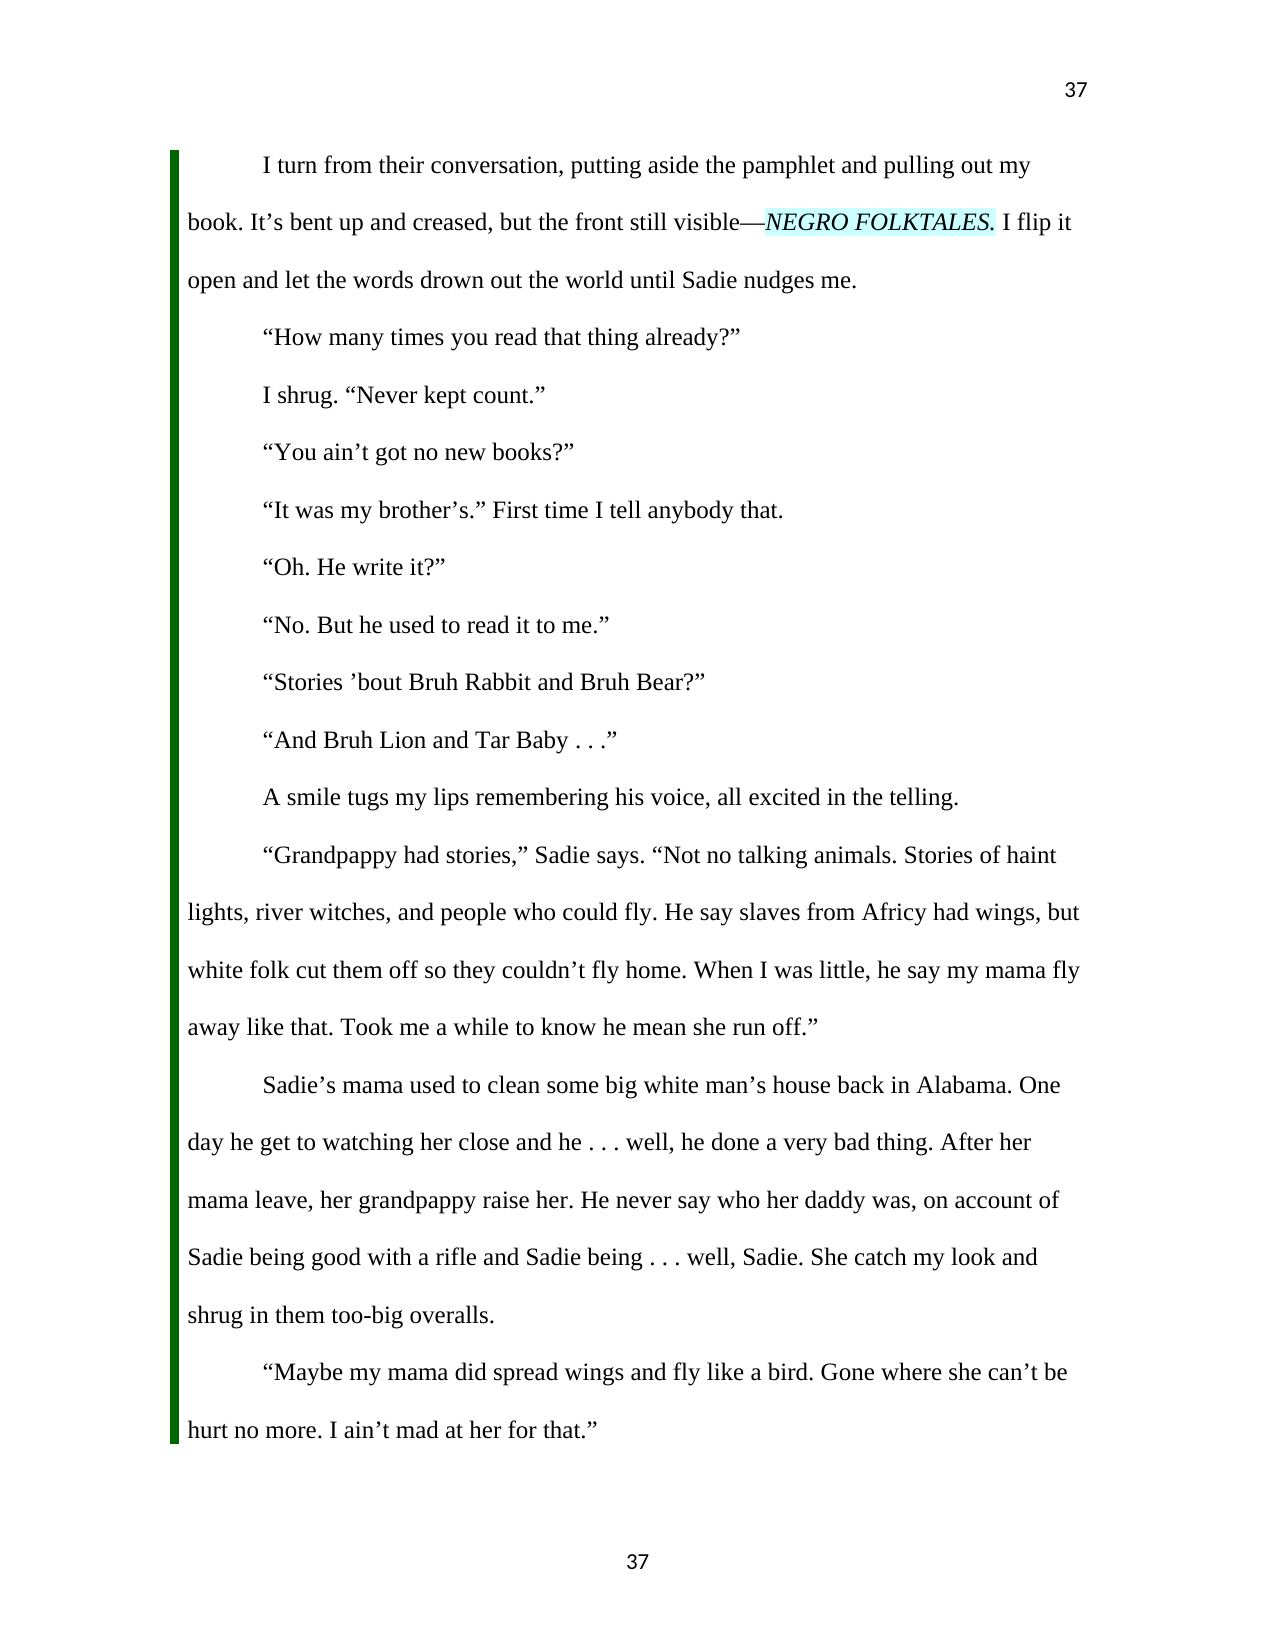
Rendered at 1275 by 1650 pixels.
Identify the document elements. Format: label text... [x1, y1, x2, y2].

text “Grandpappy had stories,” Sadie says. “Not no talking animals. Stories of haint lights, river witches, and people who could fly. He say slaves from Africy had wings, but white folk cut them off so they couldn’t fly home. When I was little, he say my mama fly away like that. Took me a while to know he mean she run off.” [179, 840, 1087, 1041]
text “It was my brother’s.” First time I tell anybody that. [179, 495, 1087, 524]
text I shrug. “Never kept count.” [179, 380, 1087, 409]
text “You ain’t got no new books?” [179, 437, 1087, 466]
text “How many times you read that thing already?” [179, 322, 1087, 351]
text A smile tugs my lips remembering his voice, all excited in the telling. [179, 782, 1087, 811]
text I turn from their conversation, putting aside the pamphlet and pulling out my book. It’s bent up and creased, but the front still visible—NEGRO FOLKTALES. I flip it open and let the words drown out the world until Sadie nudges me. [187, 150, 1087, 294]
text Sadie’s mama used to clean some big white man’s house back in Alabama. One day he get to watching her close and he . . . well, he done a very bad thing. After her mama leave, her grandpappy raise her. He never say who her daddy was, on account of Sadie being good with a rifle and Sadie being . . . well, Sadie. She catch my look and shrug in them too-big overalls. [179, 1070, 1087, 1329]
text “Oh. He write it?” [179, 552, 1087, 581]
text “Maybe my mama did spread wings and fly like a bird. Gone where she can’t be hurt no more. I ain’t mad at her for that.” [179, 1357, 1087, 1444]
text “And Bruh Lion and Tar Baby . . .” [179, 725, 1087, 754]
text “Stories ’bout Bruh Rabbit and Bruh Bear?” [179, 667, 1087, 696]
text “No. But he used to read it to me.” [179, 610, 1087, 639]
